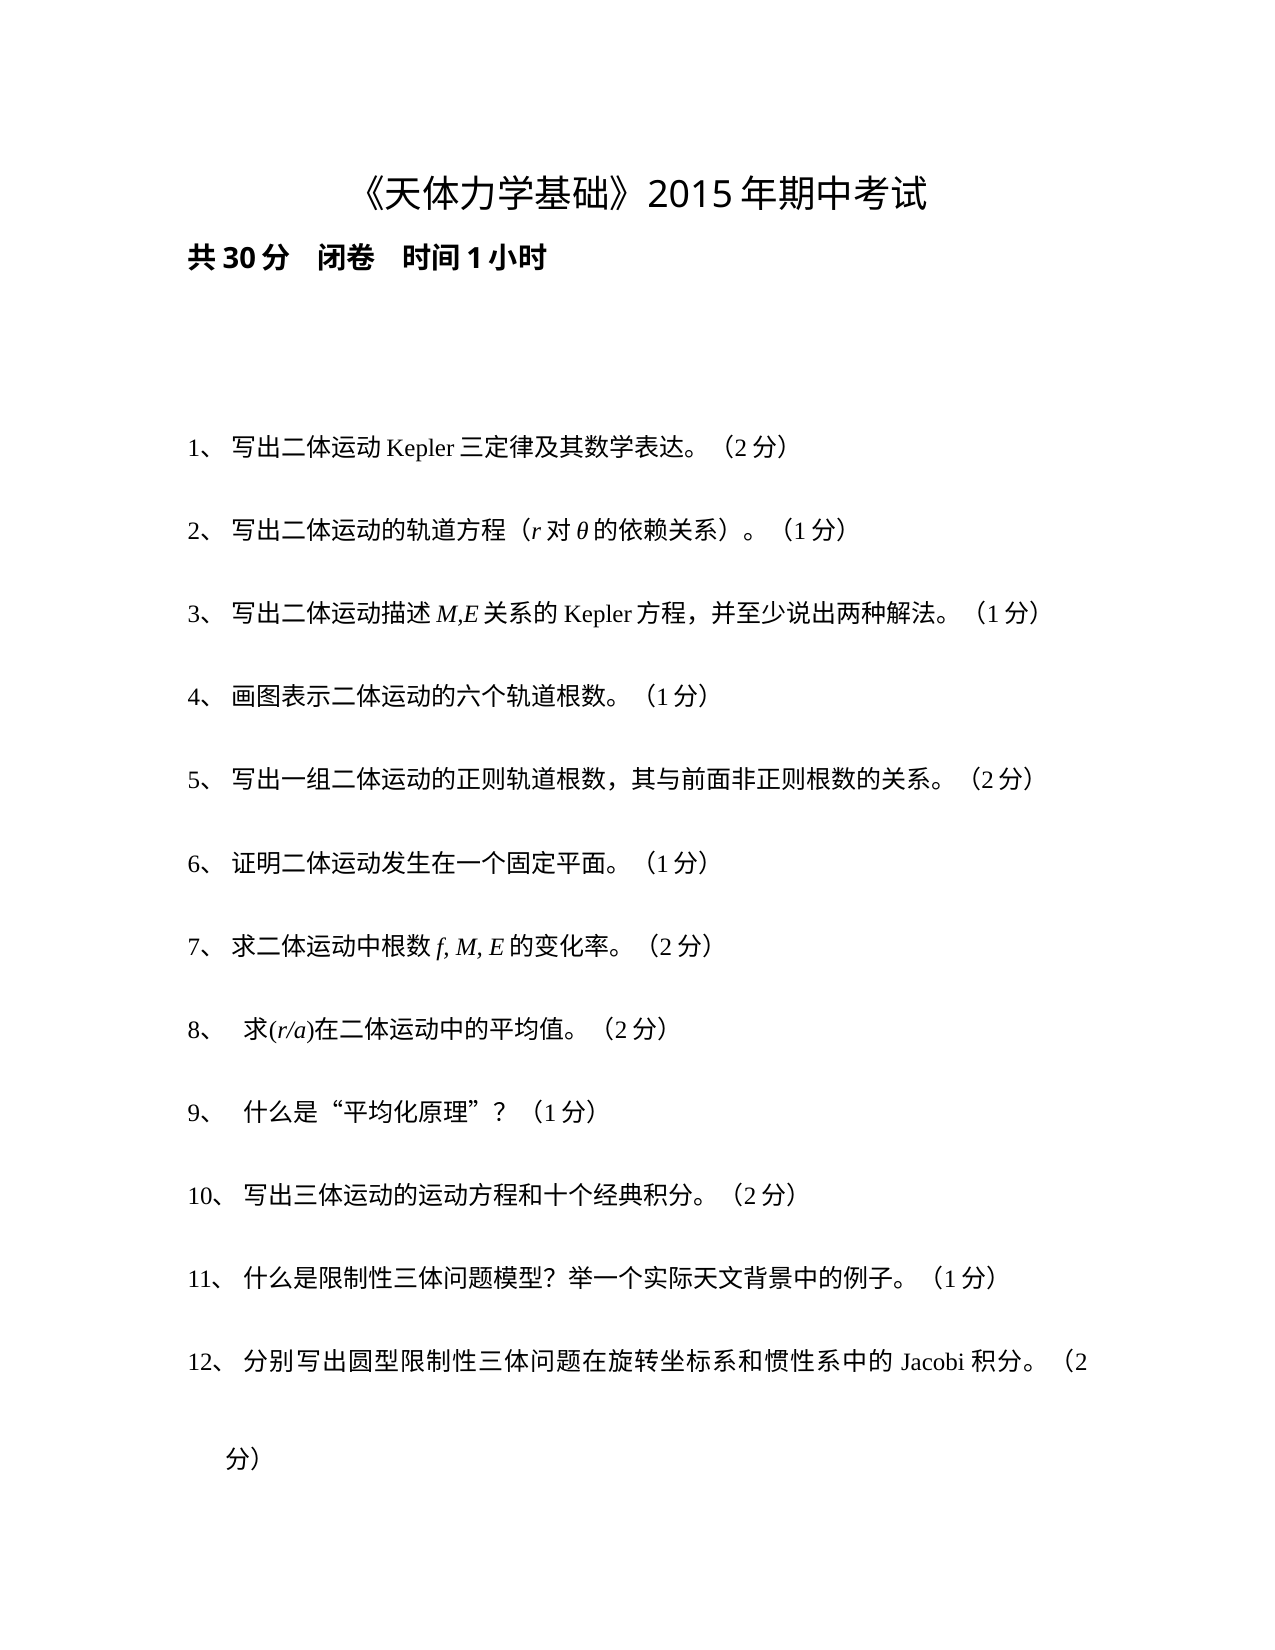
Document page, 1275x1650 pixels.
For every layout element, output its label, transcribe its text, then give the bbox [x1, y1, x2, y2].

list 写出二体运动的轨道方程（r对θ的依赖关系）。（1分） [187, 496, 1087, 561]
list 写出二体运动描述M,E关系的Kepler方程，并至少说出两种解法。（1分） [187, 579, 1087, 644]
list 写出三体运动的运动方程和十个经典积分。（2分） [187, 1161, 1087, 1226]
list 分别写出圆型限制性三体问题在旋转坐标系和惯性系中的Jacobi积分。（2分） [187, 1327, 1087, 1490]
text 《天体力学基础》2015年期中考试 [187, 159, 1087, 224]
list 画图表示二体运动的六个轨道根数。（1分） [187, 662, 1087, 727]
list 求(r/a)在二体运动中的平均值。（2分） [187, 995, 1087, 1060]
list 什么是限制性三体问题模型？举一个实际天文背景中的例子。（1分） [187, 1244, 1087, 1309]
list 写出二体运动Kepler三定律及其数学表达。（2分） [187, 413, 1087, 478]
list 什么是“平均化原理”？（1分） [187, 1078, 1087, 1143]
text 共30分 闭卷 时间1小时 [187, 224, 1087, 289]
list 求二体运动中根数f, M, E的变化率。（2分） [187, 912, 1087, 977]
list 证明二体运动发生在一个固定平面。（1分） [187, 829, 1087, 894]
list 写出一组二体运动的正则轨道根数，其与前面非正则根数的关系。（2分） [187, 746, 1087, 811]
